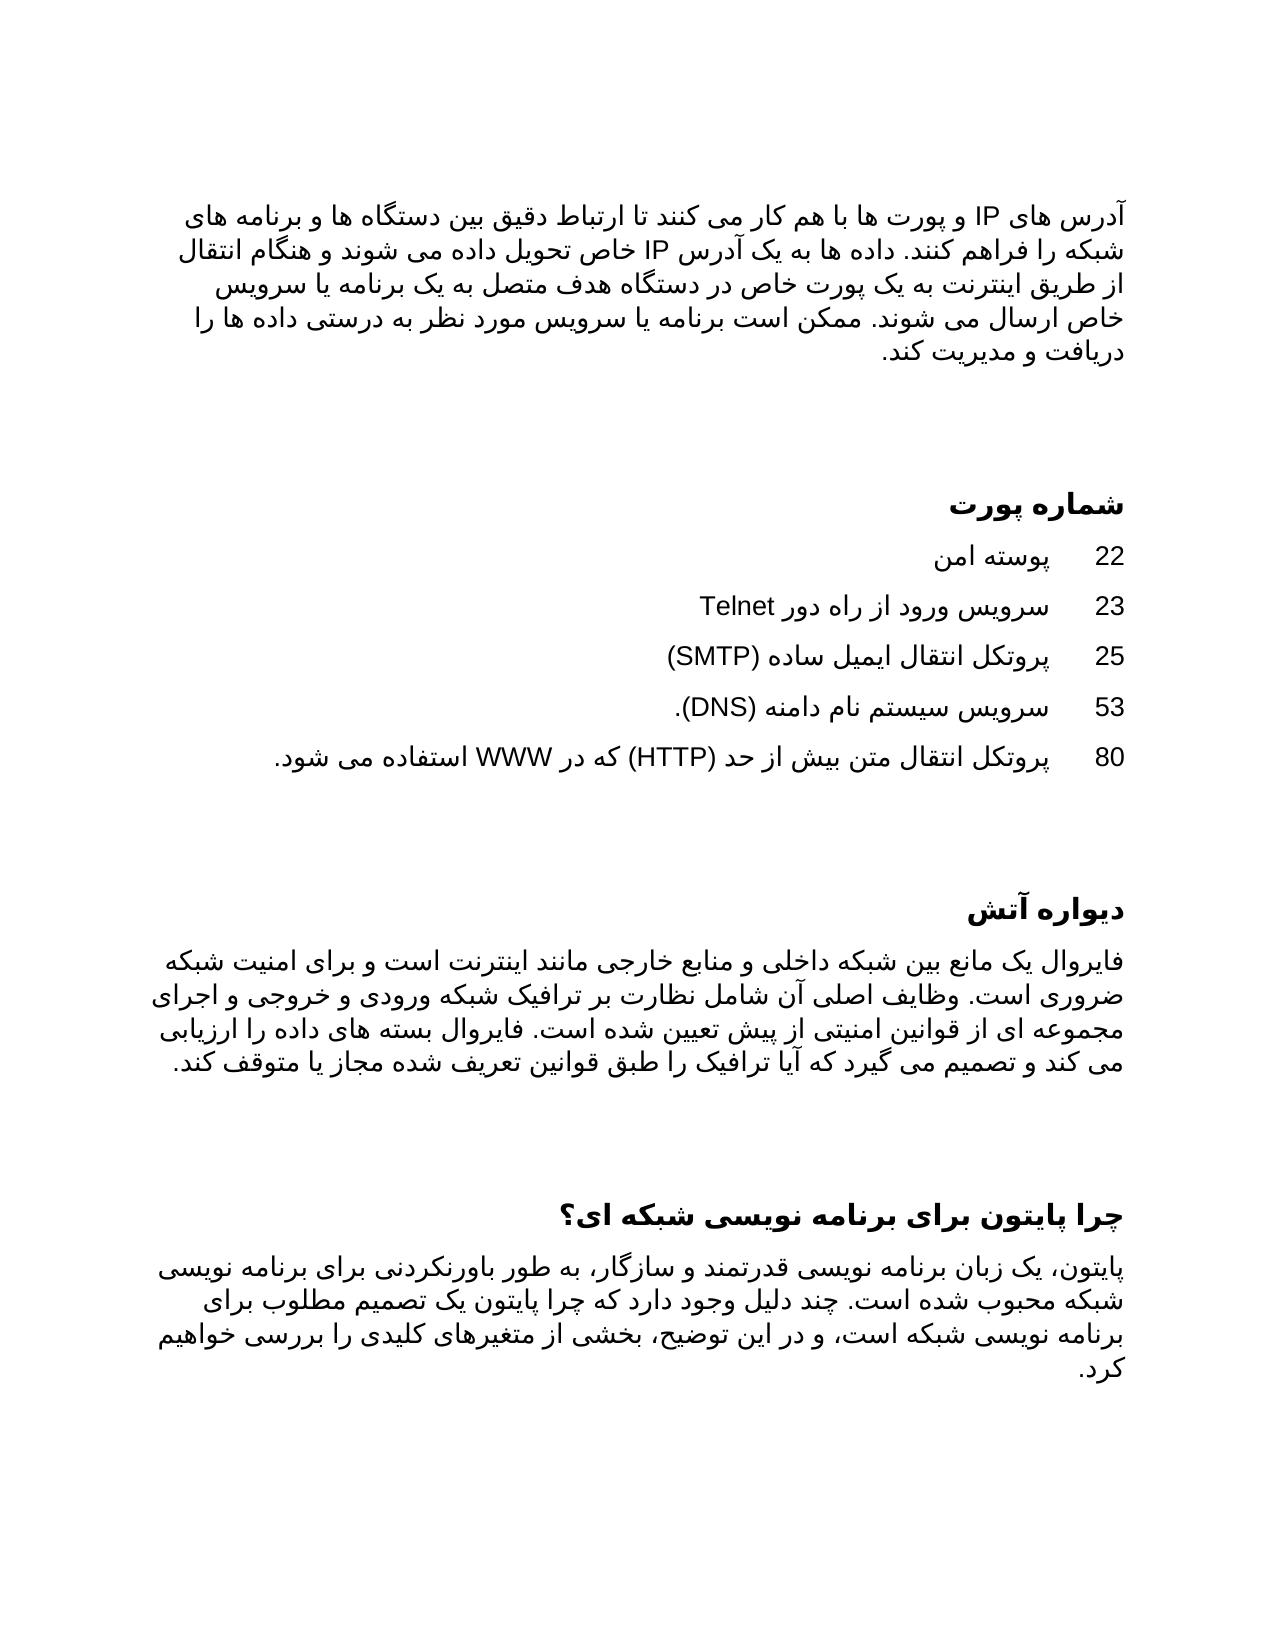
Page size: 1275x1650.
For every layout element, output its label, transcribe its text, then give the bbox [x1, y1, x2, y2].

text 25 پروتکل انتقال ایمیل ساده (SMTP) [150, 640, 1125, 672]
text 23 سرویس ورود از راه دور Telnet [150, 590, 1125, 621]
text 53 سرویس سیستم نام دامنه (DNS). [150, 691, 1125, 722]
text پایتون، یک زبان برنامه نویسی قدرتمند و سازگار، به طور باورنکردنی برای برنامه نویسی شبکه محبوب شده است. چند دلیل وجود دارد که چرا پایتون یک تصمیم مطلوب برای برنامه نویسی شبکه است، و در این توضیح، بخشی از متغیرهای کلیدی را بررسی خواهیم کرد. [150, 1251, 1125, 1383]
text 80 پروتکل انتقال متن بیش از حد (HTTP) که در WWW استفاده می شود. [150, 741, 1125, 772]
text آدرس های IP و پورت ها با هم کار می کنند تا ارتباط دقیق بین دستگاه ها و برنامه های شبکه را فراهم کنند. داده ها به یک آدرس IP خاص تحویل داده می شوند و هنگام انتقال از طریق اینترنت به یک پورت خاص در دستگاه هدف متصل به یک برنامه یا سرویس خاص ارسال می شوند. ممکن است برنامه یا سرویس مورد نظر به درستی داده ها را دریافت و مدیریت کند. [150, 200, 1125, 367]
text شماره پورت [150, 487, 1125, 520]
text چرا پایتون برای برنامه نویسی شبکه ای؟ [150, 1198, 1125, 1231]
text دیواره آتش [150, 892, 1125, 926]
text فایروال یک مانع بین شبکه داخلی و منابع خارجی مانند اینترنت است و برای امنیت شبکه ضروری است. وظایف اصلی آن شامل نظارت بر ترافیک شبکه ورودی و خروجی و اجرای مجموعه ای از قوانین امنیتی از پیش تعیین شده است. فایروال بسته های داده را ارزیابی می کند و تصمیم می گیرد که آیا ترافیک را طبق قوانین تعریف شده مجاز یا متوقف کند. [150, 945, 1125, 1078]
text 22 پوسته امن [150, 539, 1125, 571]
